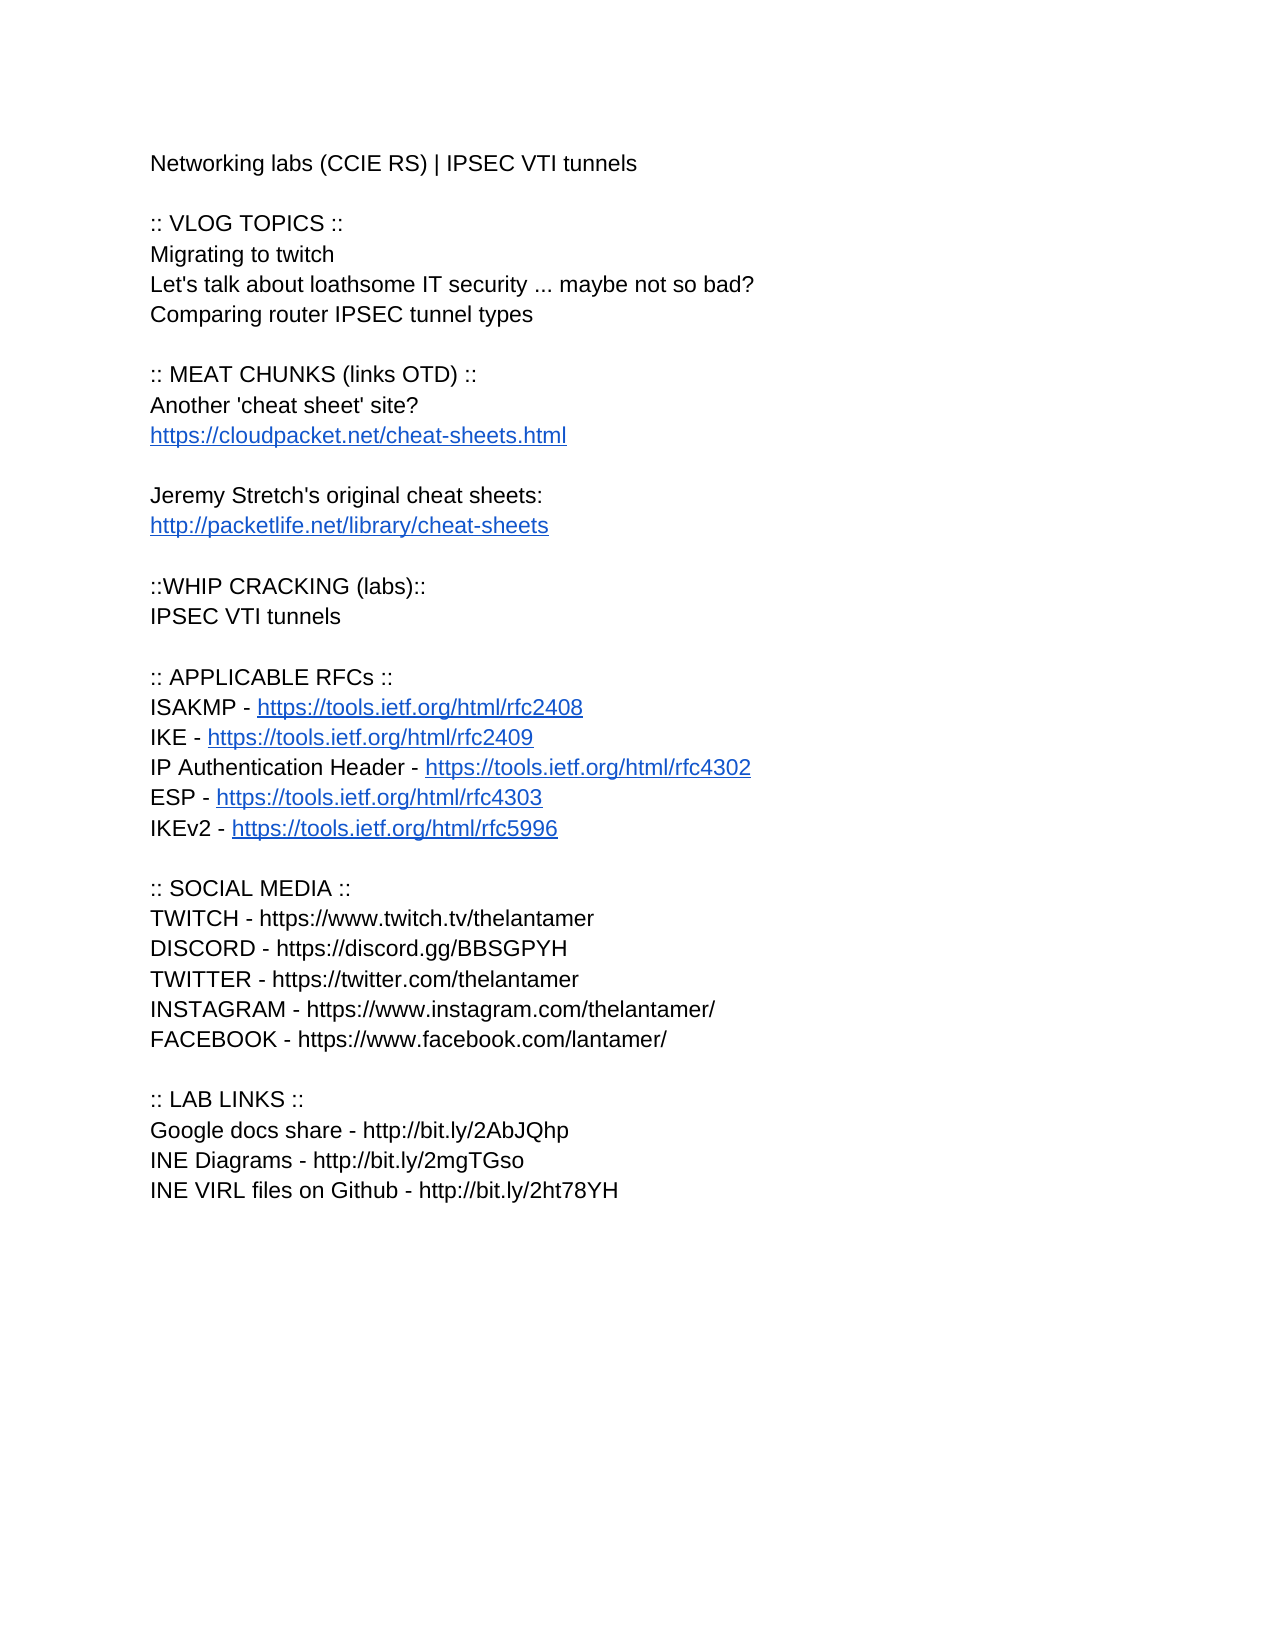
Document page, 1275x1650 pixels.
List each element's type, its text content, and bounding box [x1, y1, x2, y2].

text http://packetlife.net/library/cheat-sheets [150, 512, 1125, 539]
text INSTAGRAM - https://www.instagram.com/thelantamer/ [150, 996, 1125, 1022]
text IP Authentication Header - https://tools.ietf.org/html/rfc4302 [150, 754, 1125, 781]
text INE Diagrams - http://bit.ly/2mgTGso [150, 1147, 1125, 1173]
text https://cloudpacket.net/cheat-sheets.html [150, 422, 1125, 448]
text Networking labs (CCIE RS) | IPSEC VTI tunnels [150, 150, 1125, 176]
text :: MEAT CHUNKS (links OTD) :: [150, 361, 1125, 388]
text :: LAB LINKS :: [150, 1086, 1125, 1113]
text ESP - https://tools.ietf.org/html/rfc4303 [150, 784, 1125, 811]
text Migrating to twitch [150, 241, 1125, 267]
text TWITTER - https://twitter.com/thelantamer [150, 966, 1125, 992]
text INE VIRL files on Github - http://bit.ly/2ht78YH [150, 1177, 1125, 1203]
text FACEBOOK - https://www.facebook.com/lantamer/ [150, 1026, 1125, 1052]
text ::WHIP CRACKING (labs):: [150, 573, 1125, 599]
text ISAKMP - https://tools.ietf.org/html/rfc2408 [150, 694, 1125, 720]
text Comparing router IPSEC tunnel types [150, 301, 1125, 327]
text TWITCH - https://www.twitch.tv/thelantamer [150, 905, 1125, 932]
text Let's talk about loathsome IT security ... maybe not so bad? [150, 271, 1125, 297]
text Jeremy Stretch's original cheat sheets: [150, 482, 1125, 509]
text :: SOCIAL MEDIA :: [150, 875, 1125, 901]
text IPSEC VTI tunnels [150, 603, 1125, 629]
text Another 'cheat sheet' site? [150, 392, 1125, 418]
text :: APPLICABLE RFCs :: [150, 663, 1125, 690]
text Google docs share - http://bit.ly/2AbJQhp [150, 1117, 1125, 1143]
text IKE - https://tools.ietf.org/html/rfc2409 [150, 724, 1125, 750]
text IKEv2 - https://tools.ietf.org/html/rfc5996 [150, 814, 1125, 841]
text :: VLOG TOPICS :: [150, 210, 1125, 237]
text DISCORD - https://discord.gg/BBSGPYH [150, 935, 1125, 962]
